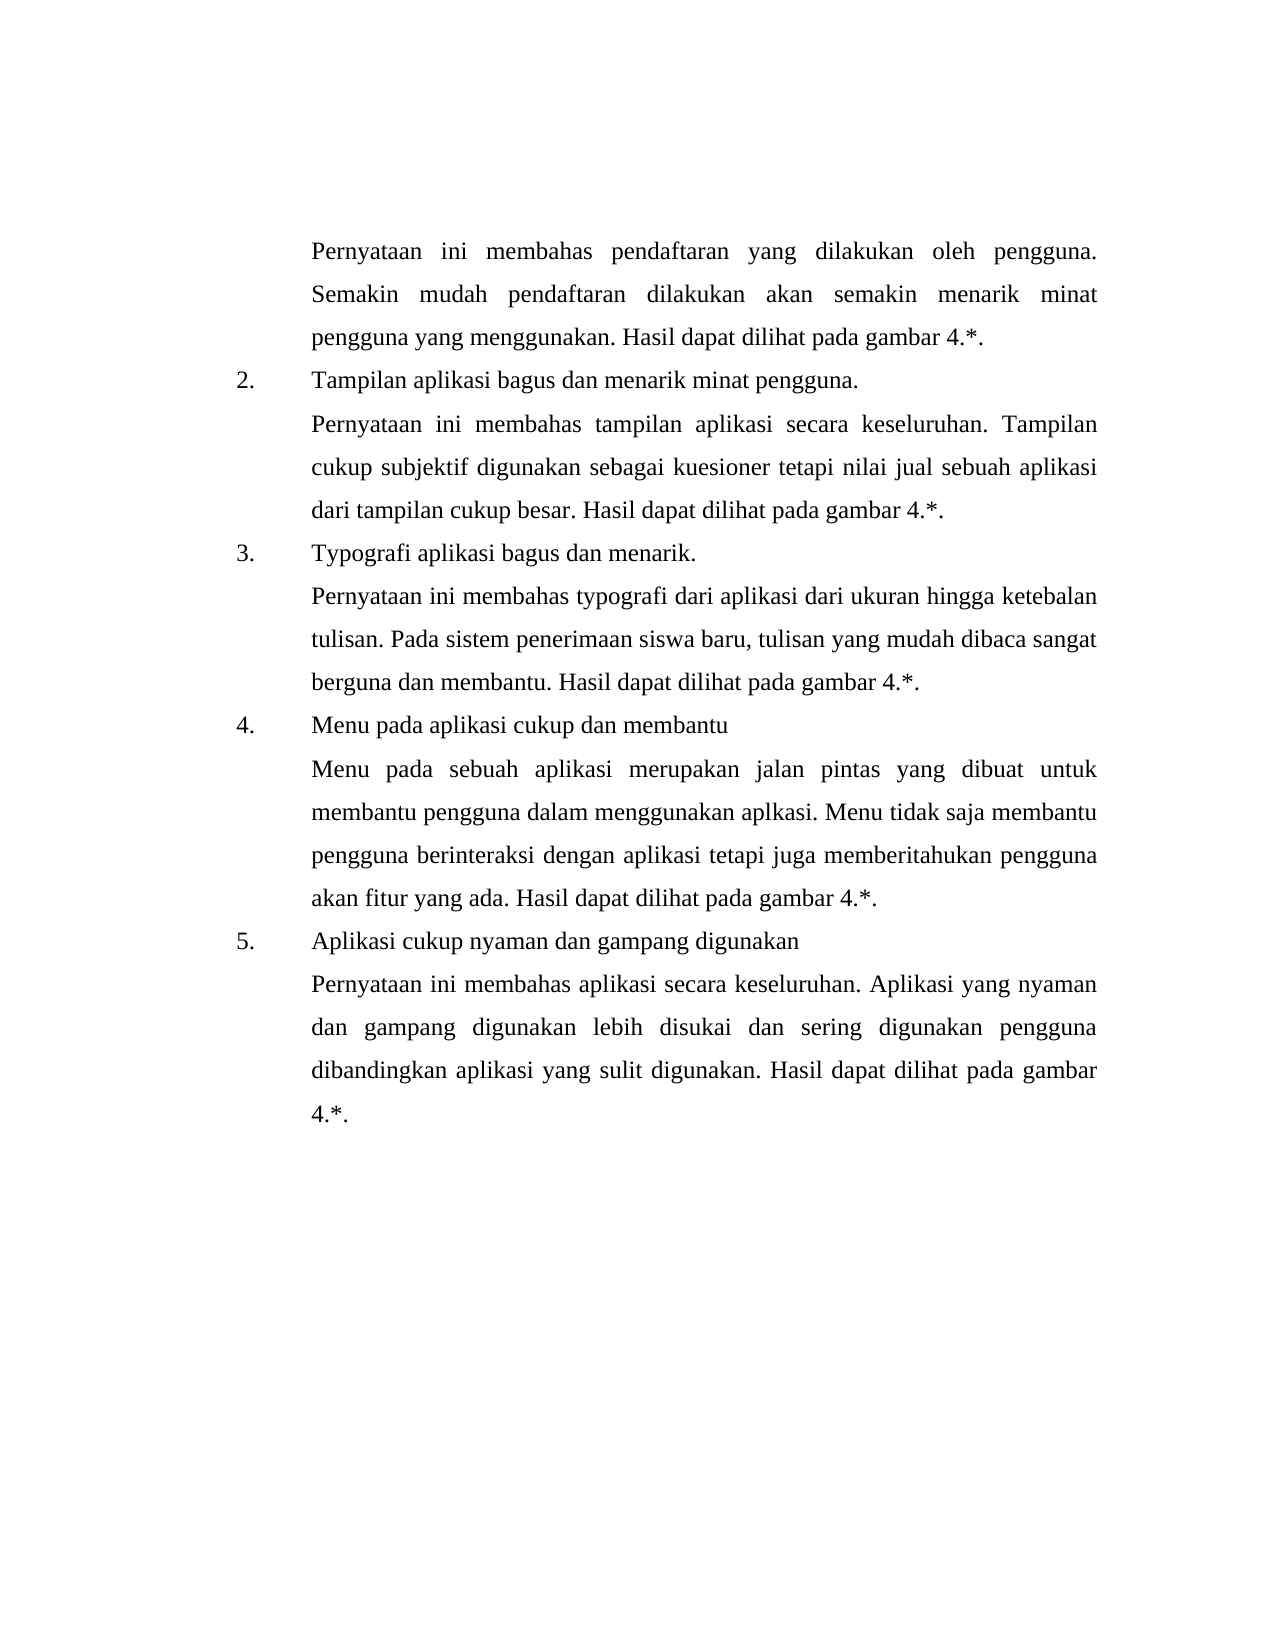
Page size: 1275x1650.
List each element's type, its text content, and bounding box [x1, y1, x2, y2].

text Pernyataan ini membahas typografi dari aplikasi dari ukuran hingga ketebalan tulisan. Pada sistem penerimaan siswa baru, tulisan yang mudah dibaca sangat berguna dan membantu. Hasil dapat dilihat pada gambar 4.*. [311, 581, 1098, 696]
text 3. Typografi aplikasi bagus dan menarik. [236, 538, 1098, 567]
text Pernyataan ini membahas pendaftaran yang dilakukan oleh pengguna. Semakin mudah pendaftaran dilakukan akan semakin menarik minat pengguna yang menggunakan. Hasil dapat dilihat pada gambar 4.*. [311, 236, 1098, 351]
text 4. Menu pada aplikasi cukup dan membantu [236, 711, 1098, 739]
text 2. Tampilan aplikasi bagus dan menarik minat pengguna. [236, 366, 1098, 394]
text Pernyataan ini membahas aplikasi secara keseluruhan. Aplikasi yang nyaman dan gampang digunakan lebih disukai dan sering digunakan pengguna dibandingkan aplikasi yang sulit digunakan. Hasil dapat dilihat pada gambar 4.*. [311, 969, 1098, 1127]
text 5. Aplikasi cukup nyaman dan gampang digunakan [236, 926, 1098, 955]
text Menu pada sebuah aplikasi merupakan jalan pintas yang dibuat untuk membantu pengguna dalam menggunakan aplkasi. Menu tidak saja membantu pengguna berinteraksi dengan aplikasi tetapi juga memberitahukan pengguna akan fitur yang ada. Hasil dapat dilihat pada gambar 4.*. [311, 754, 1098, 912]
